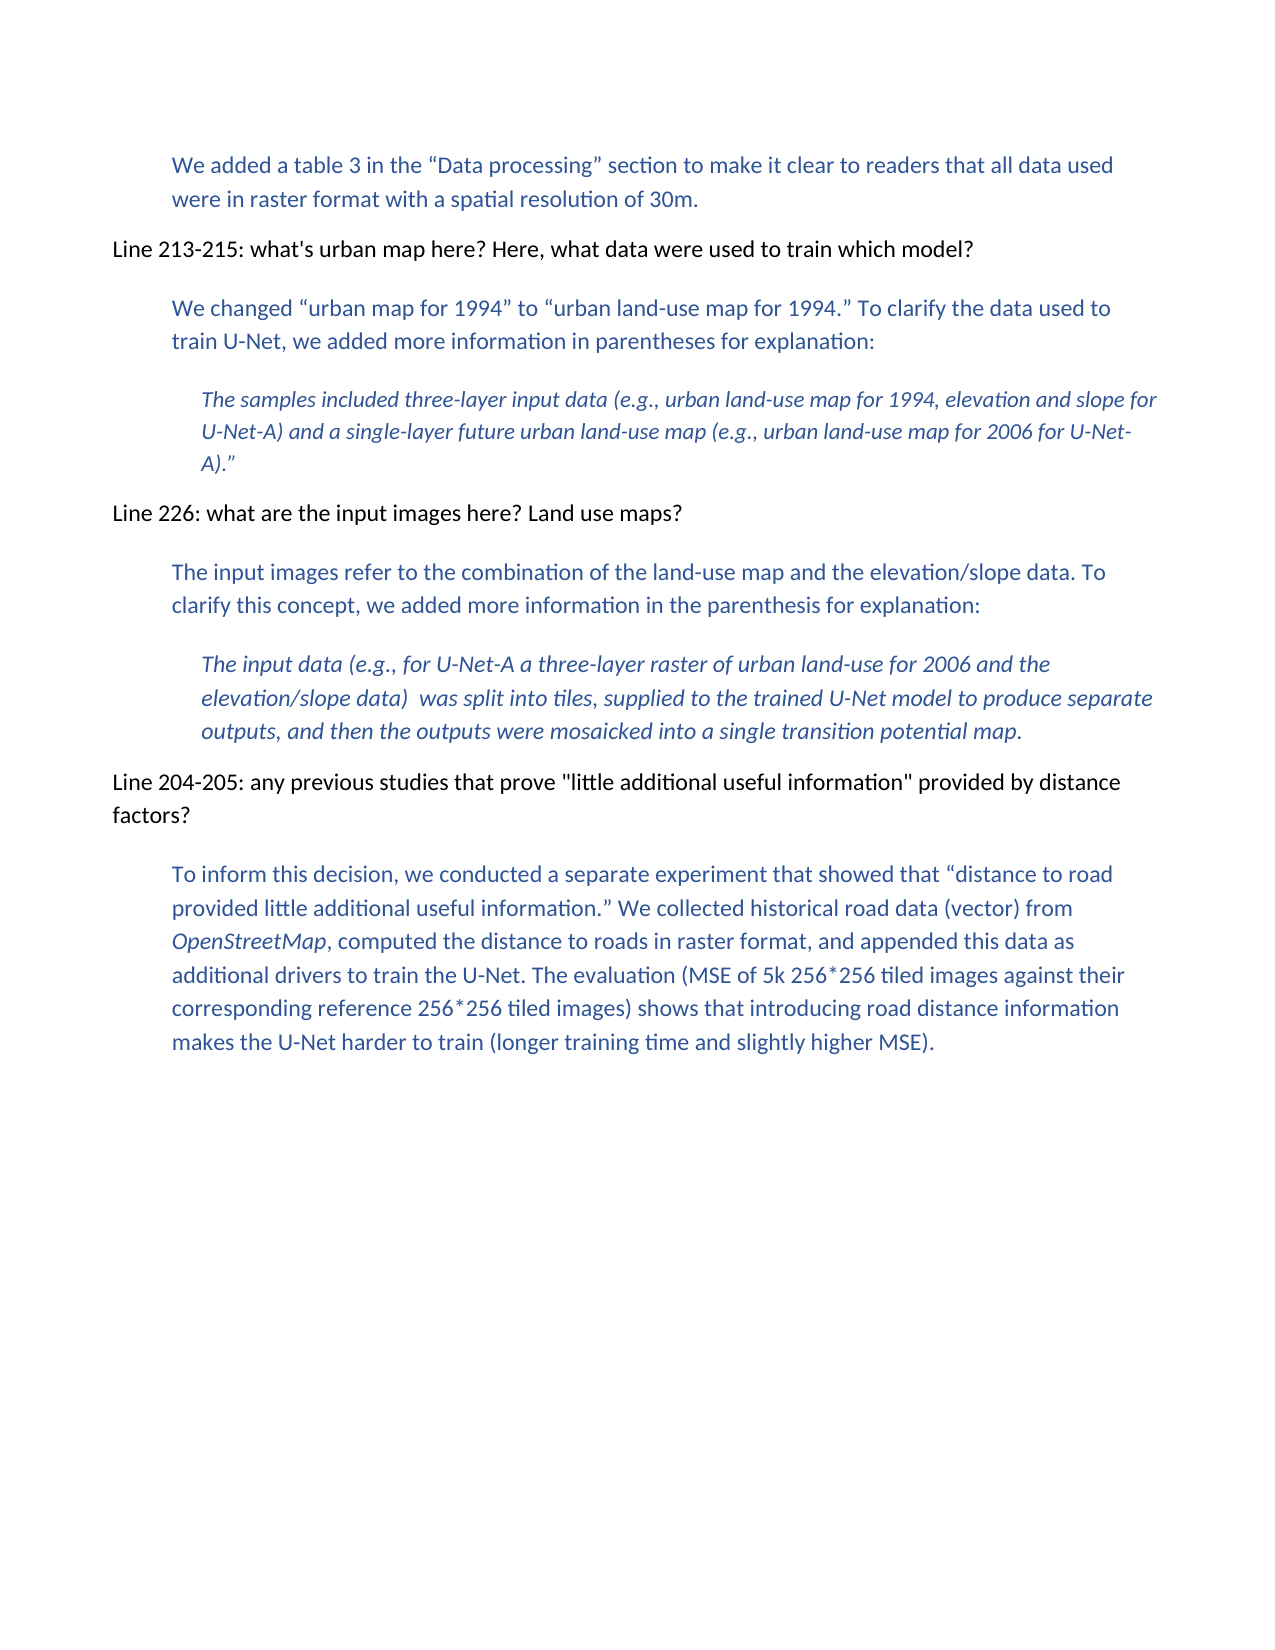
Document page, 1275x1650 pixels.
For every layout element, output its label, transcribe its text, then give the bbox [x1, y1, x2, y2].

text Line 213-215: what's urban map here? Here, what data were used to train which model? [112, 234, 1162, 263]
text The samples included three-layer input data (e.g., urban land-use map for 1994, elevation and slope for U-Net-A) and a single-layer future urban land-use map (e.g., urban land-use map for 2006 for U-Net-A).” [201, 385, 1162, 477]
text To inform this decision, we conducted a separate experiment that showed that “distance to road provided little additional useful information.” We collected historical road data (vector) from OpenStreetMap, computed the distance to roads in raster format, and appended this data as additional drivers to train the U-Net. The evaluation (MSE of 5k 256*256 tiled images against their corresponding reference 256*256 tiled images) shows that introducing road distance information makes the U-Net harder to train (longer training time and slightly higher MSE). [172, 859, 1162, 1056]
text We changed “urban map for 1994” to “urban land-use map for 1994.” To clarify the data used to train U-Net, we added more information in parentheses for explanation: [172, 293, 1162, 356]
text Line 226: what are the input images here? Land use maps? [112, 498, 1162, 527]
text The input data (e.g., for U-Net-A a three-layer raster of urban land-use for 2006 and the elevation/slope data) was split into tiles, supplied to the trained U-Net model to produce separate outputs, and then the outputs were mosaicked into a single transition potential map. [201, 649, 1162, 746]
text Line 204-205: any previous studies that prove "little additional useful information" provided by distance factors? [112, 767, 1162, 829]
text We added a table 3 in the “Data processing” section to make it clear to readers that all data used were in raster format with a spatial resolution of 30m. [172, 150, 1162, 213]
text The input images refer to the combination of the land-use map and the elevation/slope data. To clarify this concept, we added more information in the parenthesis for explanation: [172, 557, 1162, 620]
